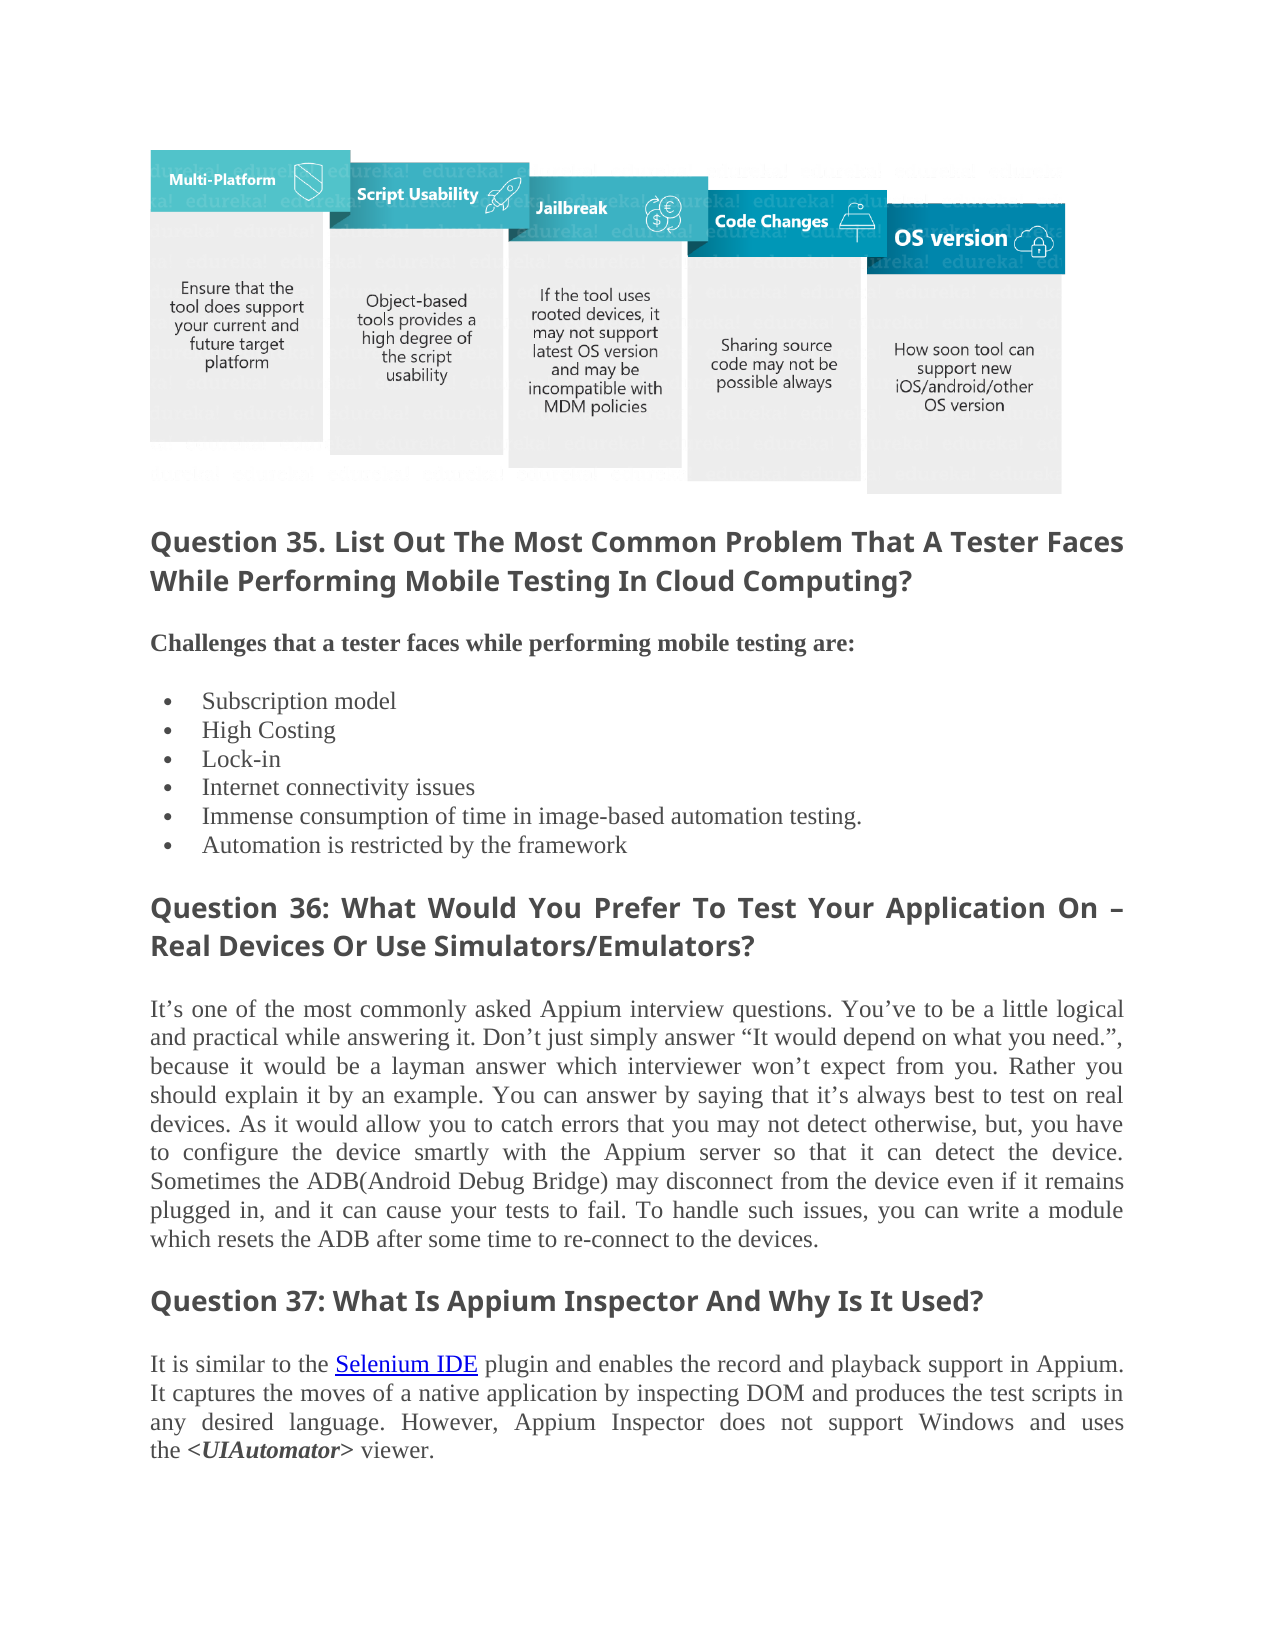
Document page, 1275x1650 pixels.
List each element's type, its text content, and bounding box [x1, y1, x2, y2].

text Challenges that a tester faces while performing mobile testing are: [150, 628, 1125, 657]
picture [932, 230, 942, 245]
picture [913, 226, 922, 245]
picture [944, 234, 954, 245]
list Automation is restricted by the framework [164, 830, 1125, 859]
list Subscription model [164, 686, 1125, 715]
picture [896, 229, 910, 245]
text Question 37: What Is Appium Inspector And Why Is It Used? [150, 1282, 1125, 1320]
text Question 36: What Would You Prefer To Test Your Application On – Real Devices Or Use Simulators/Emulators? [150, 888, 1125, 964]
list Internet connectivity issues [164, 772, 1125, 801]
text It is similar to the Selenium IDE plugin and enables the record and playback support in Appium. It captures the moves of a native application by inspecting DOM and produces the test scripts in any desired language. However, Appium Inspector does not support Windows and uses the <UIAutomator> viewer. [150, 1349, 1125, 1464]
list High Costing [164, 715, 1125, 744]
picture [996, 231, 1006, 245]
picture [957, 234, 963, 245]
list Immense consumption of time in image-based automation testing. [164, 801, 1125, 830]
text Question 35. List Out The Most Common Problem That A Tester Faces While Performing Mobile Testing In Cloud Computing? [150, 522, 1125, 599]
picture [982, 232, 993, 245]
list Lock-in [164, 744, 1125, 772]
picture [150, 150, 1066, 494]
text It’s one of the most commonly asked Appium interview questions. You’ve to be a little logical and practical while answering it. Don’t just simply answer “It would depend on what you need.”, because it would be a layman answer which interviewer won’t expect from you. Rather you should explain it by an example. You can answer by saying that it’s always best to test on real devices. As it would allow you to catch errors that you may not detect otherwise, but, you have to configure the device smartly with the Appium server so that it can detect the device. Sometimes the ADB(Android Debug Bridge) may disconnect from the device even if it remains plugged in, and it can cause your tests to fail. To handle such issues, you can write a module which resets the ADB after some time to re-connect to the devices. [150, 994, 1125, 1252]
picture [966, 234, 973, 245]
